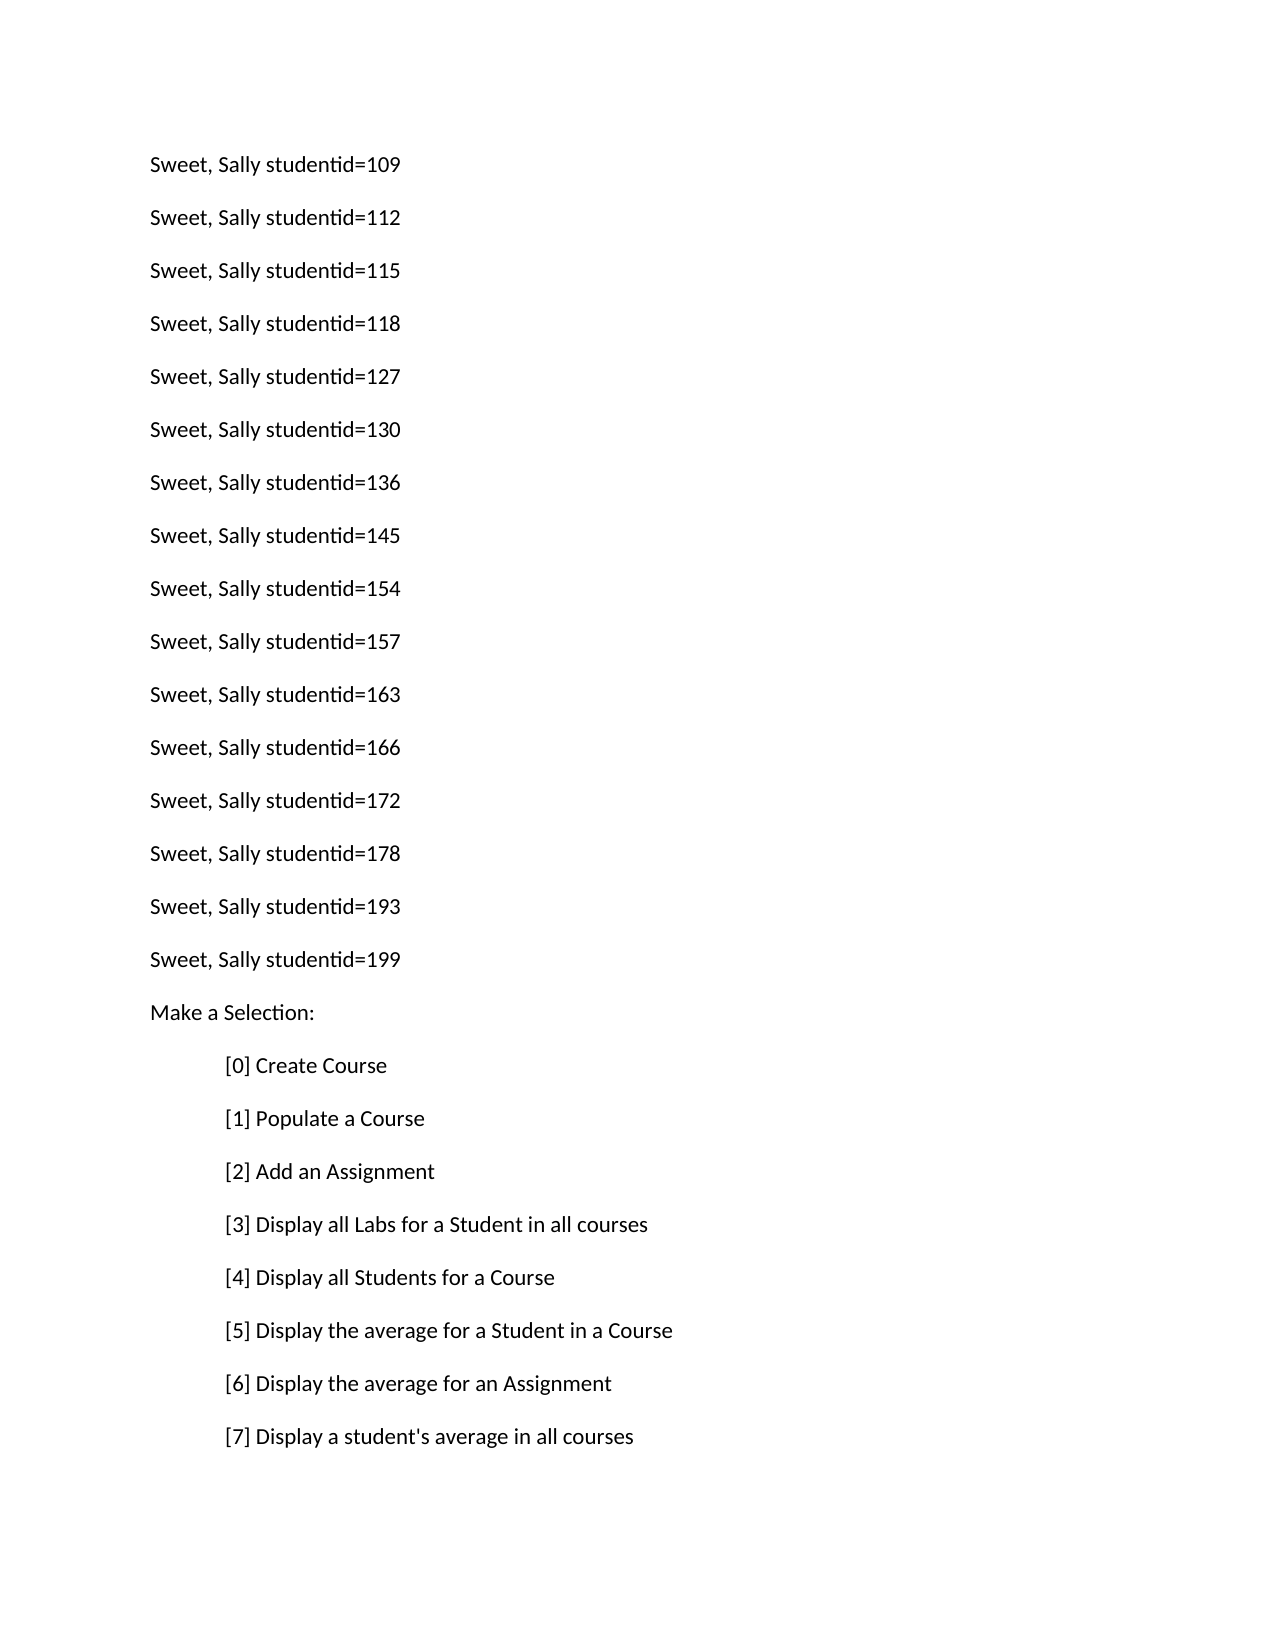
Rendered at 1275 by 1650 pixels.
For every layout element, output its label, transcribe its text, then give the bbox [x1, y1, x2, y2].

text Sweet, Sally studentid=193 [150, 892, 1125, 920]
text [7] Display a student's average in all courses [150, 1422, 1125, 1451]
text [3] Display all Labs for a Student in all courses [150, 1210, 1125, 1238]
text [6] Display the average for an Assignment [150, 1369, 1125, 1397]
text Sweet, Sally studentid=130 [150, 415, 1125, 443]
text Sweet, Sally studentid=109 [150, 150, 1125, 178]
text Sweet, Sally studentid=112 [150, 203, 1125, 231]
text Sweet, Sally studentid=154 [150, 574, 1125, 602]
text Sweet, Sally studentid=178 [150, 839, 1125, 867]
text Sweet, Sally studentid=172 [150, 786, 1125, 814]
text [5] Display the average for a Student in a Course [150, 1316, 1125, 1344]
text Sweet, Sally studentid=166 [150, 733, 1125, 761]
text [0] Create Course [150, 1051, 1125, 1079]
text Sweet, Sally studentid=163 [150, 680, 1125, 708]
text Sweet, Sally studentid=157 [150, 627, 1125, 655]
text Sweet, Sally studentid=145 [150, 521, 1125, 549]
text Sweet, Sally studentid=136 [150, 468, 1125, 496]
text Sweet, Sally studentid=118 [150, 309, 1125, 337]
text [4] Display all Students for a Course [150, 1263, 1125, 1291]
text [2] Add an Assignment [150, 1157, 1125, 1185]
text Sweet, Sally studentid=115 [150, 256, 1125, 284]
text [1] Populate a Course [150, 1104, 1125, 1132]
text Make a Selection: [150, 998, 1125, 1026]
text Sweet, Sally studentid=127 [150, 362, 1125, 390]
text Sweet, Sally studentid=199 [150, 945, 1125, 973]
